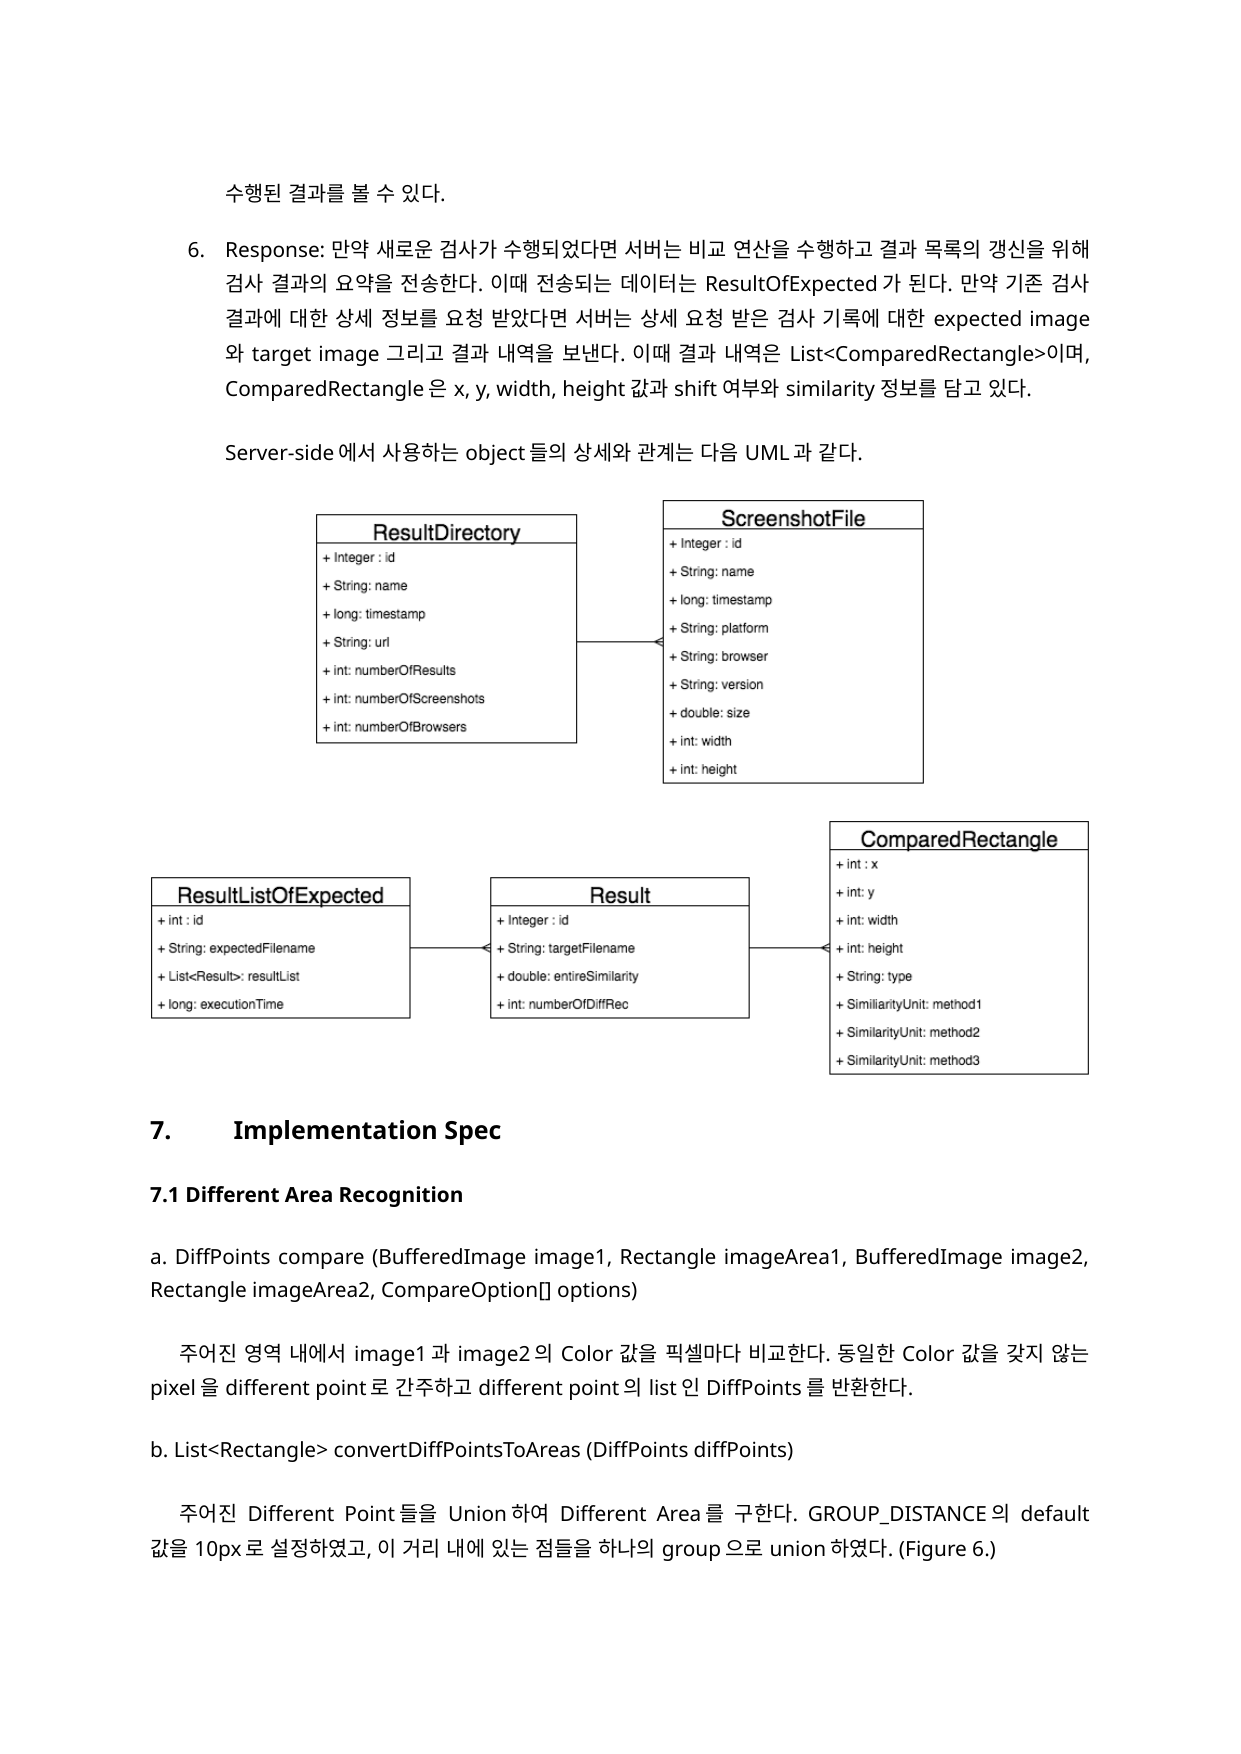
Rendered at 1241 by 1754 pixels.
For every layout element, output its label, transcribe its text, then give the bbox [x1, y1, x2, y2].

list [187, 177, 1090, 207]
text b. List<Rectangle> convertDiffPointsToAreas (DiffPoints diffPoints) [150, 1436, 1090, 1464]
text a. DiffPoints compare (BufferedImage image1, Rectangle imageArea1, BufferedImage image2, Rectangle imageArea2, CompareOption[] options) [150, 1242, 1090, 1303]
text Server-side에서 사용하는 object들의 상세와 관계는 다음 UML과 같다. [150, 436, 1090, 466]
text 7.1 Different Area Recognition [150, 1181, 1090, 1209]
text 주어진 영역 내에서 image1과 image2의 Color 값을 픽셀마다 비교한다. 동일한 Color 값을 갖지 않는 pixel을 different point로 간주하고 different point의 list인 DiffPoints를 반환한다. [150, 1337, 1090, 1402]
text 주어진 Different Point들을 Union하여 Different Area를 구한다. GROUP_DISTANCE의 default 값을 10px로 설정하였고, 이 거리 내에 있는 점들을 하나의 group으로 union하였다. (Figure 6.) [150, 1497, 1090, 1562]
list Implementation Spec [150, 1112, 1090, 1146]
list Response: 만약 새로운 검사가 수행되었다면 서버는 비교 연산을 수행하고 결과 목록의 갱신을 위해 검사 결과의 요약을 전송한다. 이때 전송되는 데이터는 ResultOfExpected가 된다. 만약 기존 검사 결과에 대한 상세 정보를 요청 받았다면 서버는 상세 요청 받은 검사 기록에 대한 expected image와 target image 그리고 결과 내역을 보낸다. 이때 결과 내역은 List<ComparedRectangle>이며, ComparedRectangle은 x, y, width, height값과 shift 여부와 similarity 정보를 담고 있다. [187, 233, 1090, 402]
